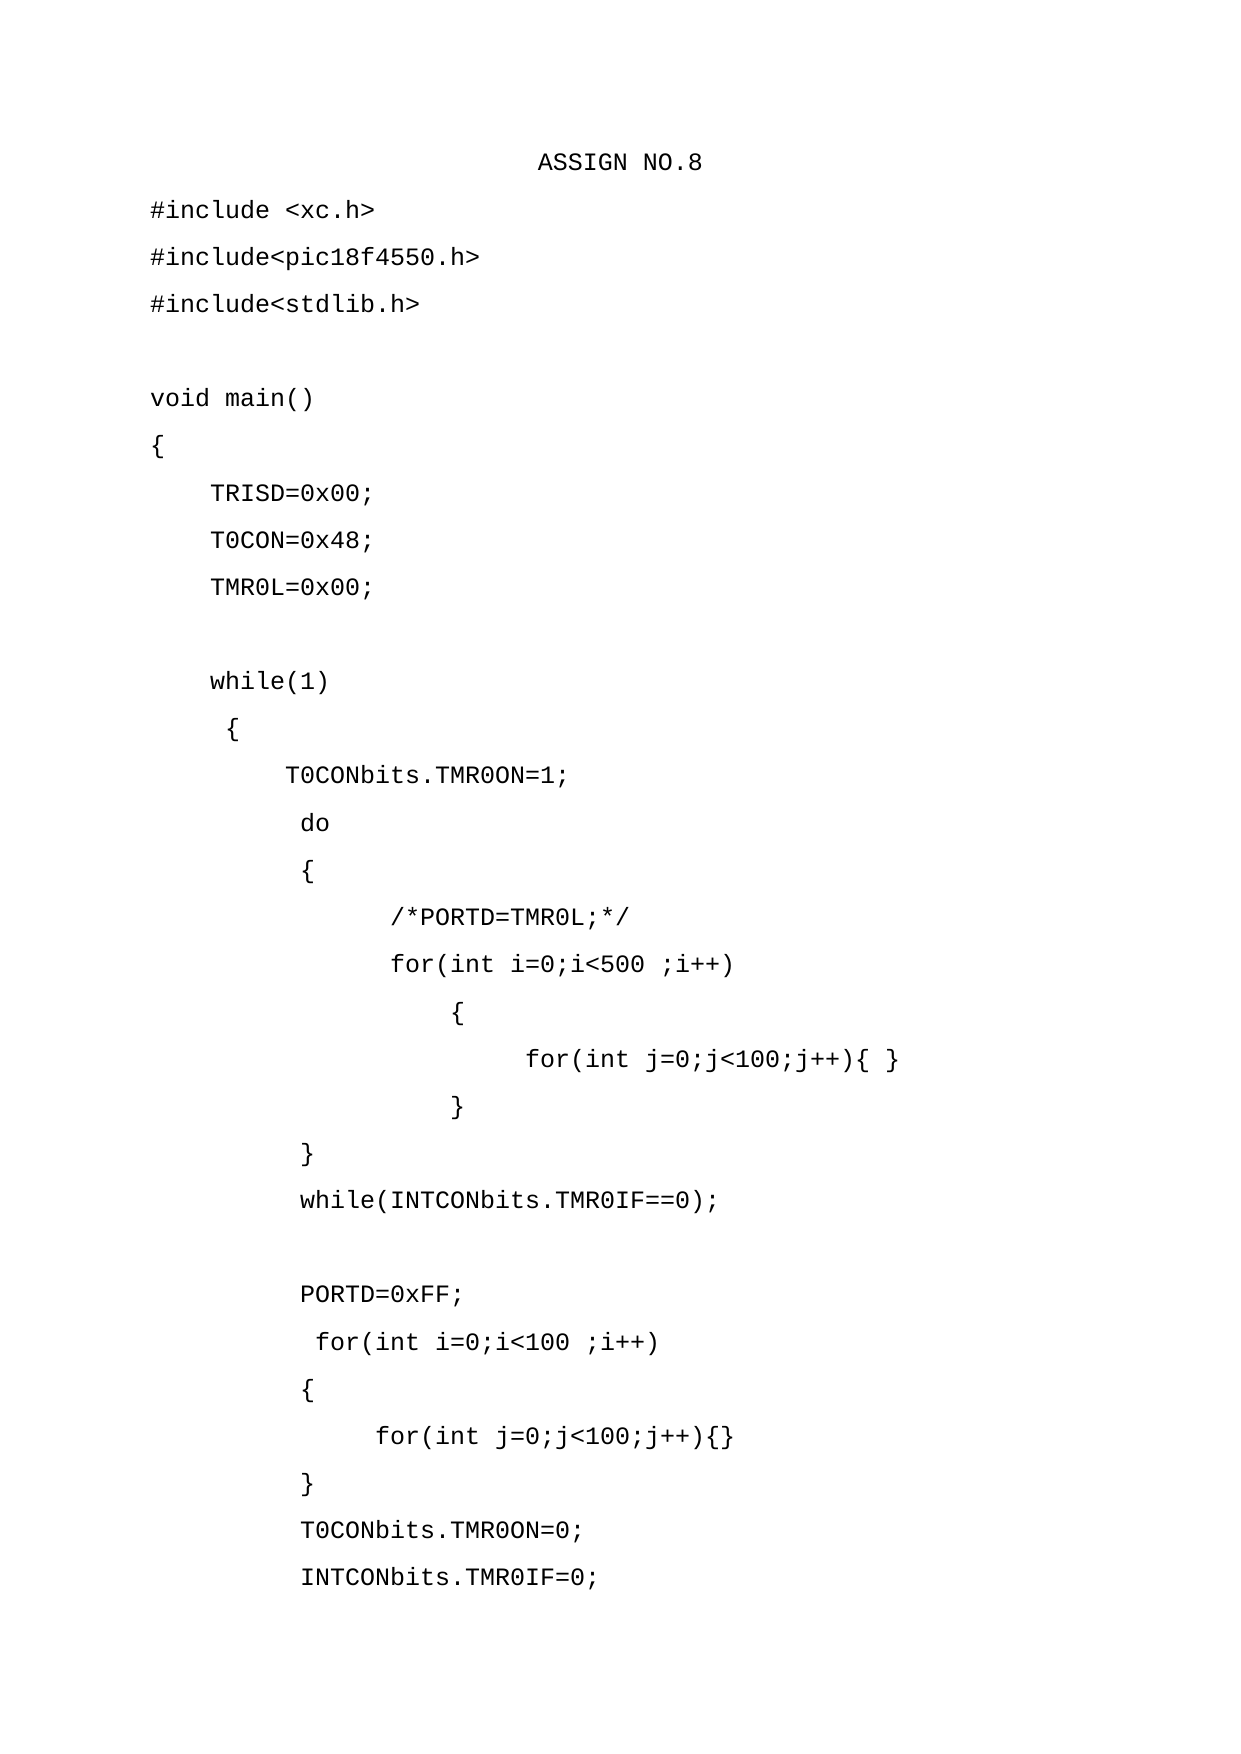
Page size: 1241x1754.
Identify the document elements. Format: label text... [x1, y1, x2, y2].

text for(int i=0;i<500 ;i++) [150, 952, 1090, 980]
text while(1) [150, 669, 1090, 697]
text for(int j=0;j<100;j++){} [150, 1423, 1090, 1452]
text T0CONbits.TMR0ON=0; [150, 1518, 1090, 1546]
text ASSIGN NO.8 [150, 150, 1090, 178]
text { [150, 999, 1090, 1027]
text } [150, 1471, 1090, 1499]
text { [150, 857, 1090, 886]
text INTCONbits.TMR0IF=0; [150, 1565, 1090, 1593]
text } [150, 1141, 1090, 1169]
text T0CONbits.TMR0ON=1; [150, 763, 1090, 791]
text TMR0L=0x00; [150, 575, 1090, 603]
text PORTD=0xFF; [150, 1282, 1090, 1310]
text { [150, 433, 1090, 461]
text #include<pic18f4550.h> [150, 244, 1090, 273]
text { [150, 716, 1090, 744]
text #include<stdlib.h> [150, 292, 1090, 320]
text T0CON=0x48; [150, 527, 1090, 556]
text void main() [150, 386, 1090, 414]
text TRISD=0x00; [150, 480, 1090, 509]
text #include <xc.h> [150, 197, 1090, 226]
text do [150, 810, 1090, 839]
text { [150, 1376, 1090, 1404]
text } [150, 1093, 1090, 1122]
text /*PORTD=TMR0L;*/ [150, 905, 1090, 933]
text for(int j=0;j<100;j++){ } [150, 1046, 1090, 1074]
text for(int i=0;i<100 ;i++) [150, 1329, 1090, 1357]
text while(INTCONbits.TMR0IF==0); [150, 1188, 1090, 1216]
